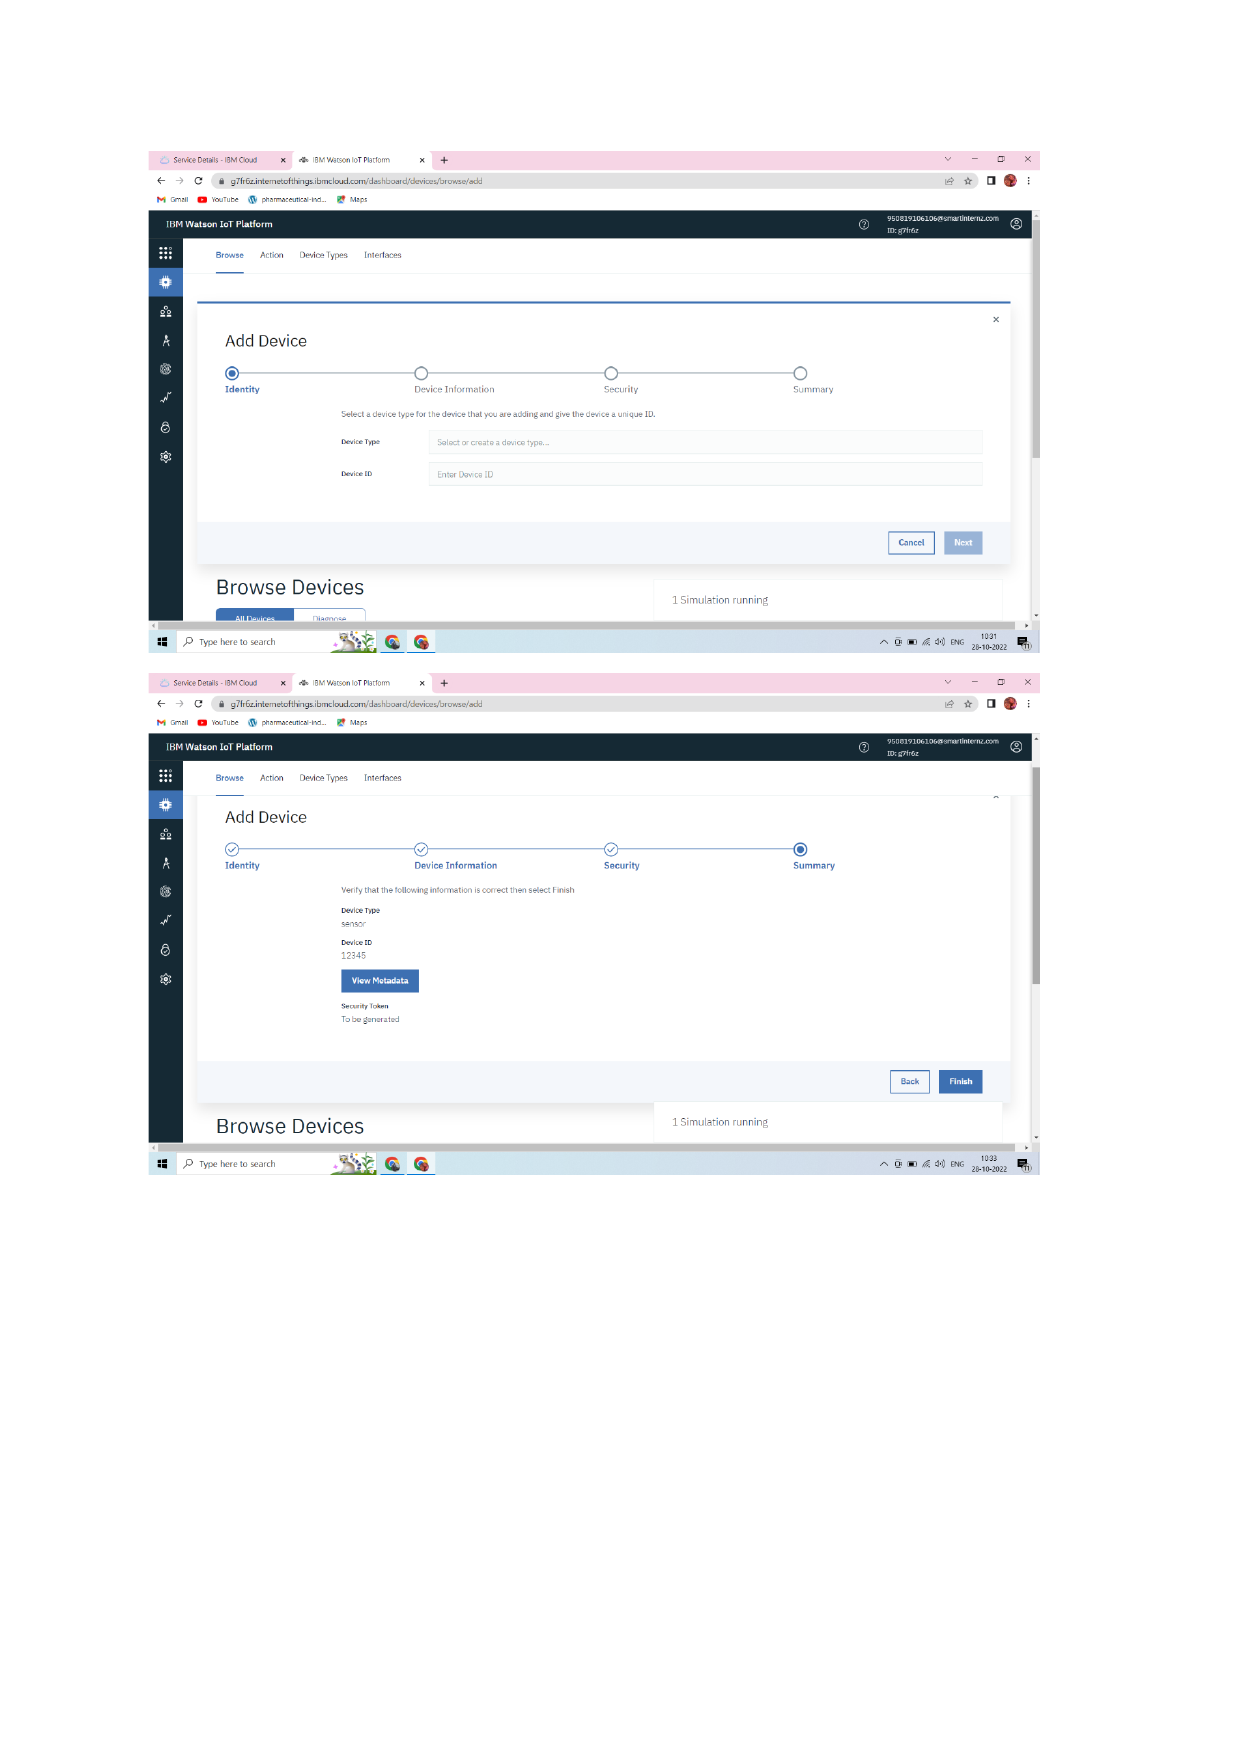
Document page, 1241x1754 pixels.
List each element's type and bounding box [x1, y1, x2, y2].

picture [148, 151, 1040, 653]
picture [148, 673, 1040, 1175]
